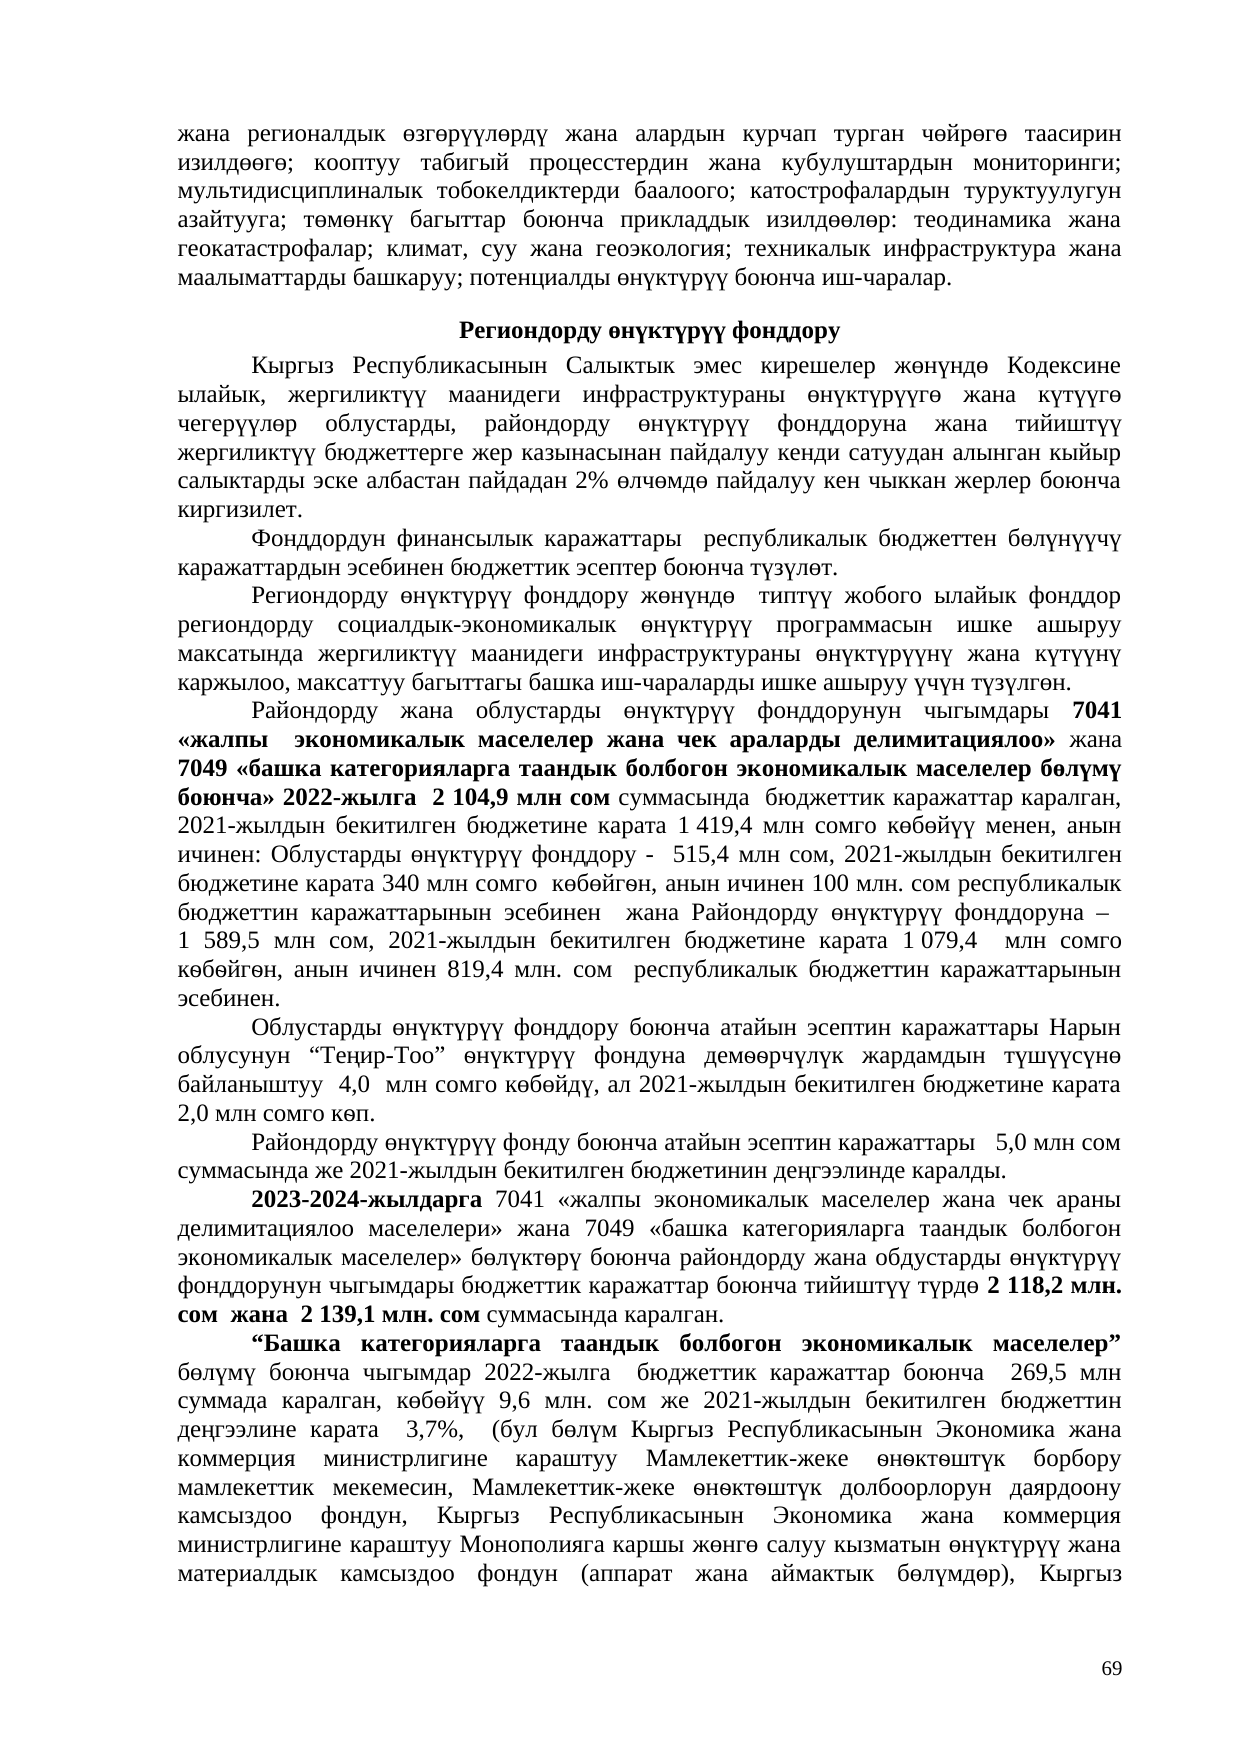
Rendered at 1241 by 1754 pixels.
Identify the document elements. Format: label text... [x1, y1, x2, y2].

text Облустарды өнүктүрүү фонддору боюнча атайын эсептин каражаттары Нарын облусунун “Теңир-Тоо” ѳнүктүрүү фондуна демѳѳрчүлүк жардамдын түшүүсүнө байланыштуу 4,0 млн сомго көбөйдү, ал 2021-жылдын бекитилген бюджетине карата 2,0 млн сомго кѳп. [177, 1012, 1122, 1127]
text 2023-2024-жылдарга 7041 «жалпы экономикалык маселелер жана чек араны делимитациялоо маселелери» жана 7049 «башка категорияларга таандык болбогон экономикалык маселелер» бөлүктөрү боюнча райондорду жана обдустарды өнүктүрүү фонддорунун чыгымдары бюджеттик каражаттар боюнча тийиштүү түрдө 2 118,2 млн. сом жана 2 139,1 млн. сом суммасында каралган. [177, 1184, 1122, 1328]
text Фонддордун финансылык каражаттары республикалык бюджеттен бөлүнүүчү каражаттардын эсебинен бюджеттик эсептер боюнча түзүлөт. [177, 523, 1122, 581]
text Райондорду жана облустарды өнүктүрүү фонддорунун чыгымдары 7041 «жалпы экономикалык маселелер жана чек араларды делимитациялоо» жана 7049 «башка категорияларга таандык болбогон экономикалык маселелер бөлүмү боюнча» 2022-жылга 2 104,9 млн сом суммасында бюджеттик каражаттар каралган, 2021-жылдын бекитилген бюджетине карата 1 419,4 млн сомго көбөйүү менен, анын ичинен: Облустарды өнүктүрүү фонддору - 515,4 млн сом, 2021-жылдын бекитилген бюджетине карата 340 млн сомго көбөйгѳн, анын ичинен 100 млн. сом республикалык бюджеттин каражаттарынын эсебинен жана Райондорду өнүктүрүү фонддоруна – 1 589,5 млн сом, 2021-жылдын бекитилген бюджетине карата 1 079,4 млн сомго кѳбѳйгѳн, анын ичинен 819,4 млн. сом республикалык бюджеттин каражаттарынын эсебинен. [177, 696, 1122, 1012]
text Кыргыз Республикасынын Салыктык эмес кирешелер жөнүндө Кодексине ылайык, жергиликтүү маанидеги инфраструктураны өнүктүрүүгө жана күтүүгө чегерүүлөр облустарды, райондорду өнүктүрүү фонддоруна жана тийиштүү жергиликтүү бюджеттерге жер казынасынан пайдалуу кенди сатуудан алынган кыйыр салыктарды эске албастан пайдадан 2% өлчөмдө пайдалуу кен чыккан жерлер боюнча киргизилет. [177, 351, 1122, 523]
text Райондорду өнүктүрүү фонду боюнча атайын эсептин каражаттары 5,0 млн сом суммасында же 2021-жылдын бекитилген бюджетинин деңгээлинде каралды. [177, 1127, 1122, 1184]
subtitle Региондорду өнүктүрүү фонддору [177, 316, 1122, 344]
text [177, 1328, 1122, 1587]
text Региондорду өнүктүрүү фонддору жөнүндө типтүү жобого ылайык фонддор региондорду социалдык-экономикалык өнүктүрүү программасын ишке ашыруу максатында жергиликтүү маанидеги инфраструктураны өнүктүрүүнү жана күтүүнү каржылоо, максаттуу багыттагы башка иш-чараларды ишке ашыруу үчүн түзүлгөн. [177, 581, 1122, 696]
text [177, 118, 1122, 291]
